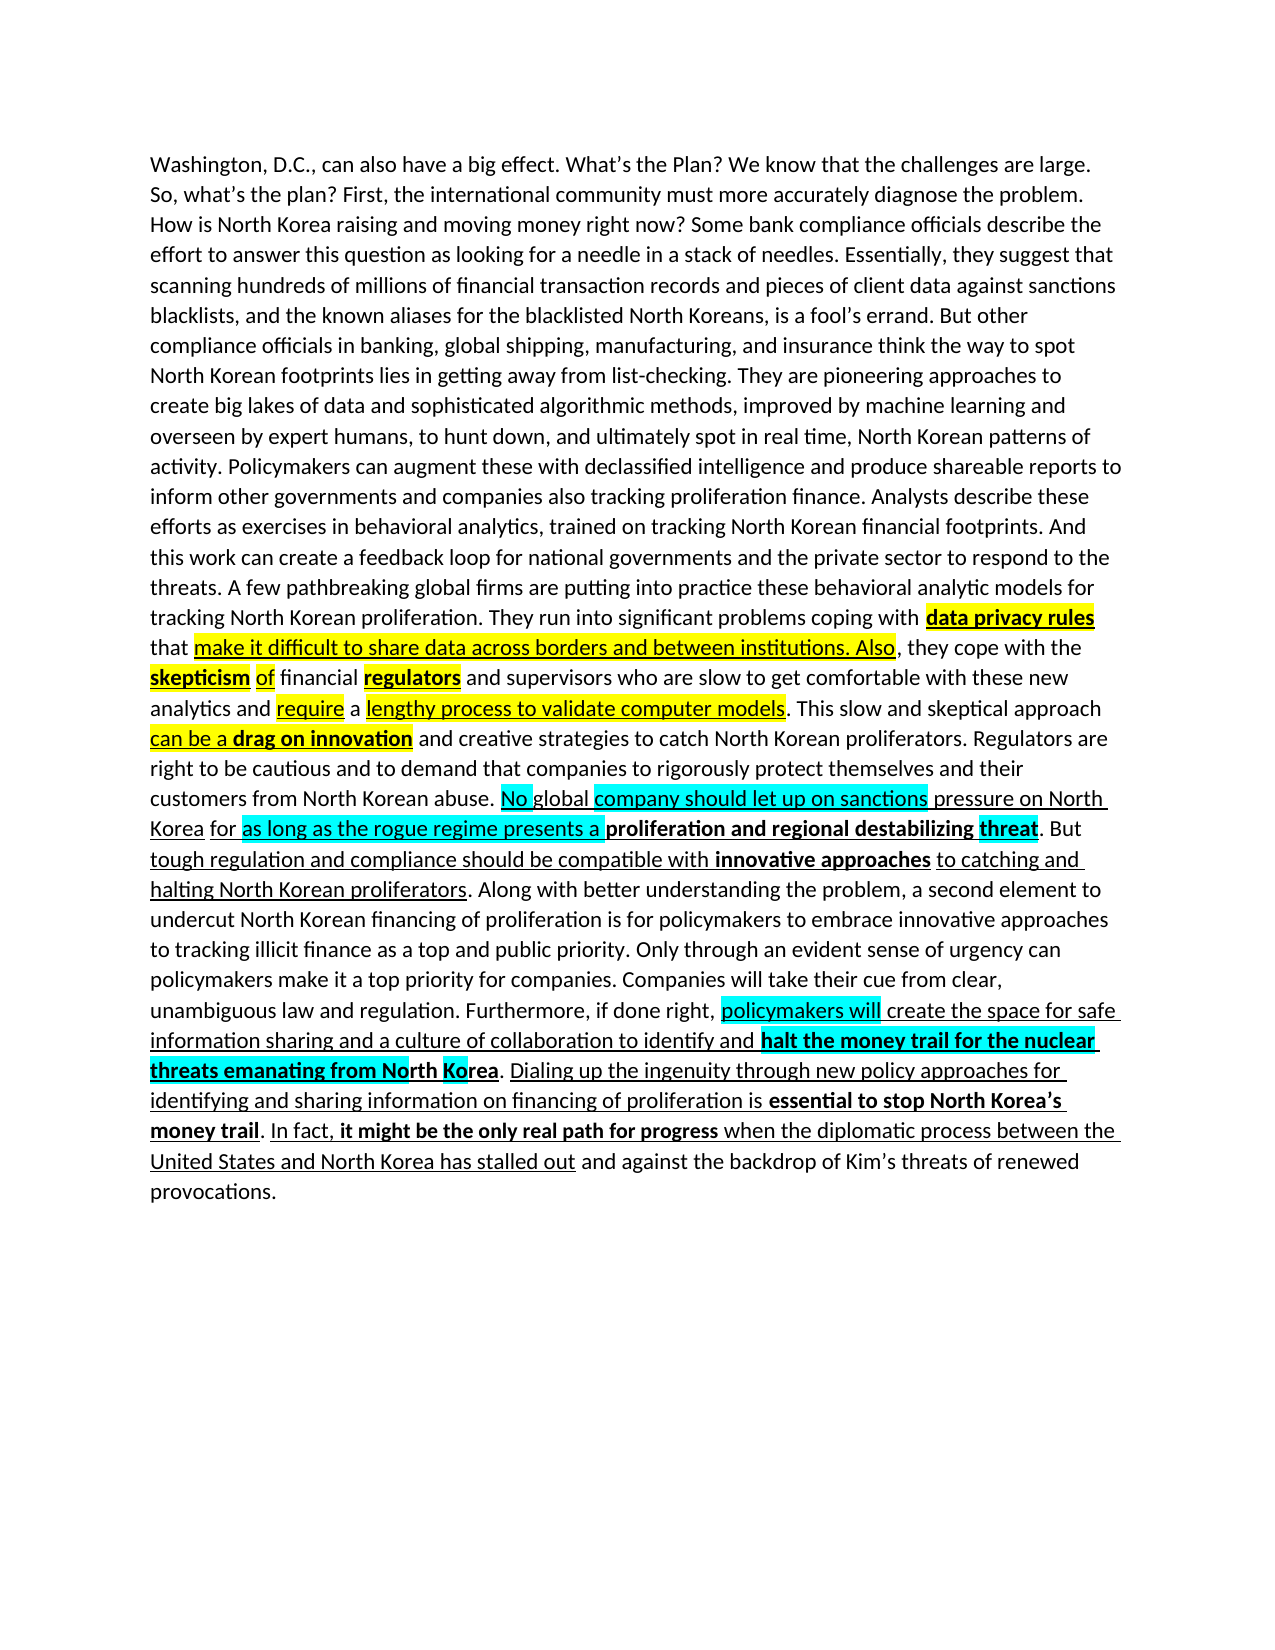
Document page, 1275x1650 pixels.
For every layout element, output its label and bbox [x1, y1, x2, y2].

text [150, 150, 1125, 1235]
